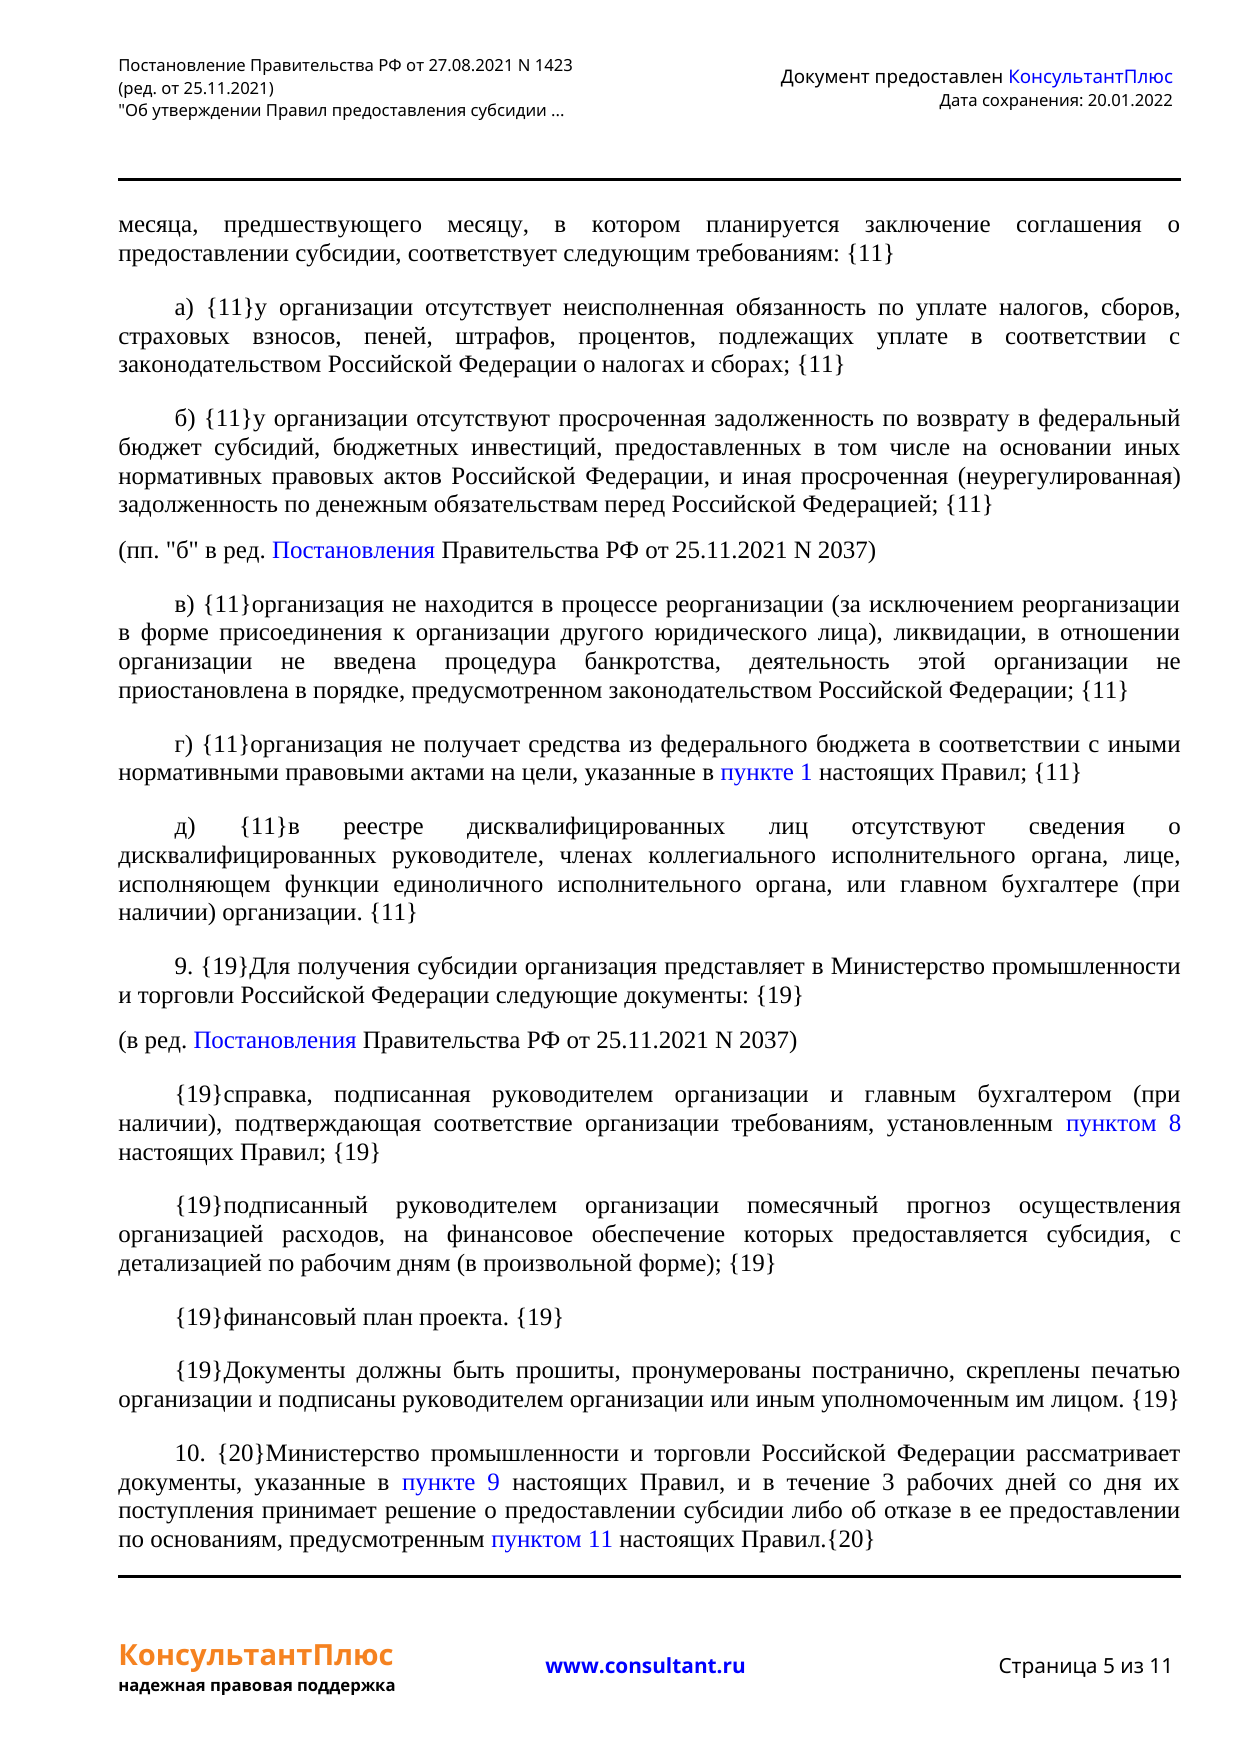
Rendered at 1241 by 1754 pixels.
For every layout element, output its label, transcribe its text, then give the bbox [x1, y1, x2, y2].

text {19}подписанный руководителем организации помесячный прогноз осуществления организацией расходов, на финансовое обеспечение которых предоставляется субсидия, с детализацией по рабочим дням (в произвольной форме); {19} [118, 1190, 1181, 1277]
text {19}справка, подписанная руководителем организации и главным бухгалтером (при наличии), подтверждающая соответствие организации требованиям, установленным пунктом 8 настоящих Правил; {19} [118, 1079, 1181, 1165]
text в) {11}организация не находится в процессе реорганизации (за исключением реорганизации в форме присоединения к организации другого юридического лица), ликвидации, в отношении организации не введена процедура банкротства, деятельность этой организации не приостановлена в порядке, предусмотренном законодательством Российской Федерации; {11} [118, 589, 1181, 704]
text (пп. "б" в ред. Постановления Правительства РФ от 25.11.2021 N 2037) [118, 535, 1181, 564]
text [118, 209, 1181, 267]
text {19}Документы должны быть прошиты, пронумерованы постранично, скреплены печатью организации и подписаны руководителем организации или иным уполномоченным им лицом. {19} [118, 1355, 1181, 1413]
text б) {11}у организации отсутствуют просроченная задолженность по возврату в федеральный бюджет субсидий, бюджетных инвестиций, предоставленных в том числе на основании иных нормативных правовых актов Российской Федерации, и иная просроченная (неурегулированная) задолженность по денежным обязательствам перед Российской Федерацией; {11} [118, 403, 1181, 518]
text г) {11}организация не получает средства из федерального бюджета в соответствии с иными нормативными правовыми актами на цели, указанные в пункте 1 настоящих Правил; {11} [118, 729, 1181, 786]
text а) {11}у организации отсутствует неисполненная обязанность по уплате налогов, сборов, страховых взносов, пеней, штрафов, процентов, подлежащих уплате в соответствии с законодательством Российской Федерации о налогах и сборах; {11} [118, 292, 1181, 378]
text 10. {20}Министерство промышленности и торговли Российской Федерации рассматривает документы, указанные в пункте 9 настоящих Правил, и в течение 3 рабочих дней со дня их поступления принимает решение о предоставлении субсидии либо об отказе в ее предоставлении по основаниям, предусмотренным пунктом 11 настоящих Правил.{20} [118, 1438, 1181, 1553]
text {19}финансовый план проекта. {19} [118, 1302, 1181, 1330]
text 9. {19}Для получения субсидии организация представляет в Министерство промышленности и торговли Российской Федерации следующие документы: {19} [118, 951, 1181, 1009]
text д) {11}в реестре дисквалифицированных лиц отсутствуют сведения о дисквалифицированных руководителе, членах коллегиального исполнительного органа, лице, исполняющем функции единоличного исполнительного органа, или главном бухгалтере (при наличии) организации. {11} [118, 811, 1181, 926]
text (в ред. Постановления Правительства РФ от 25.11.2021 N 2037) [118, 1025, 1181, 1054]
